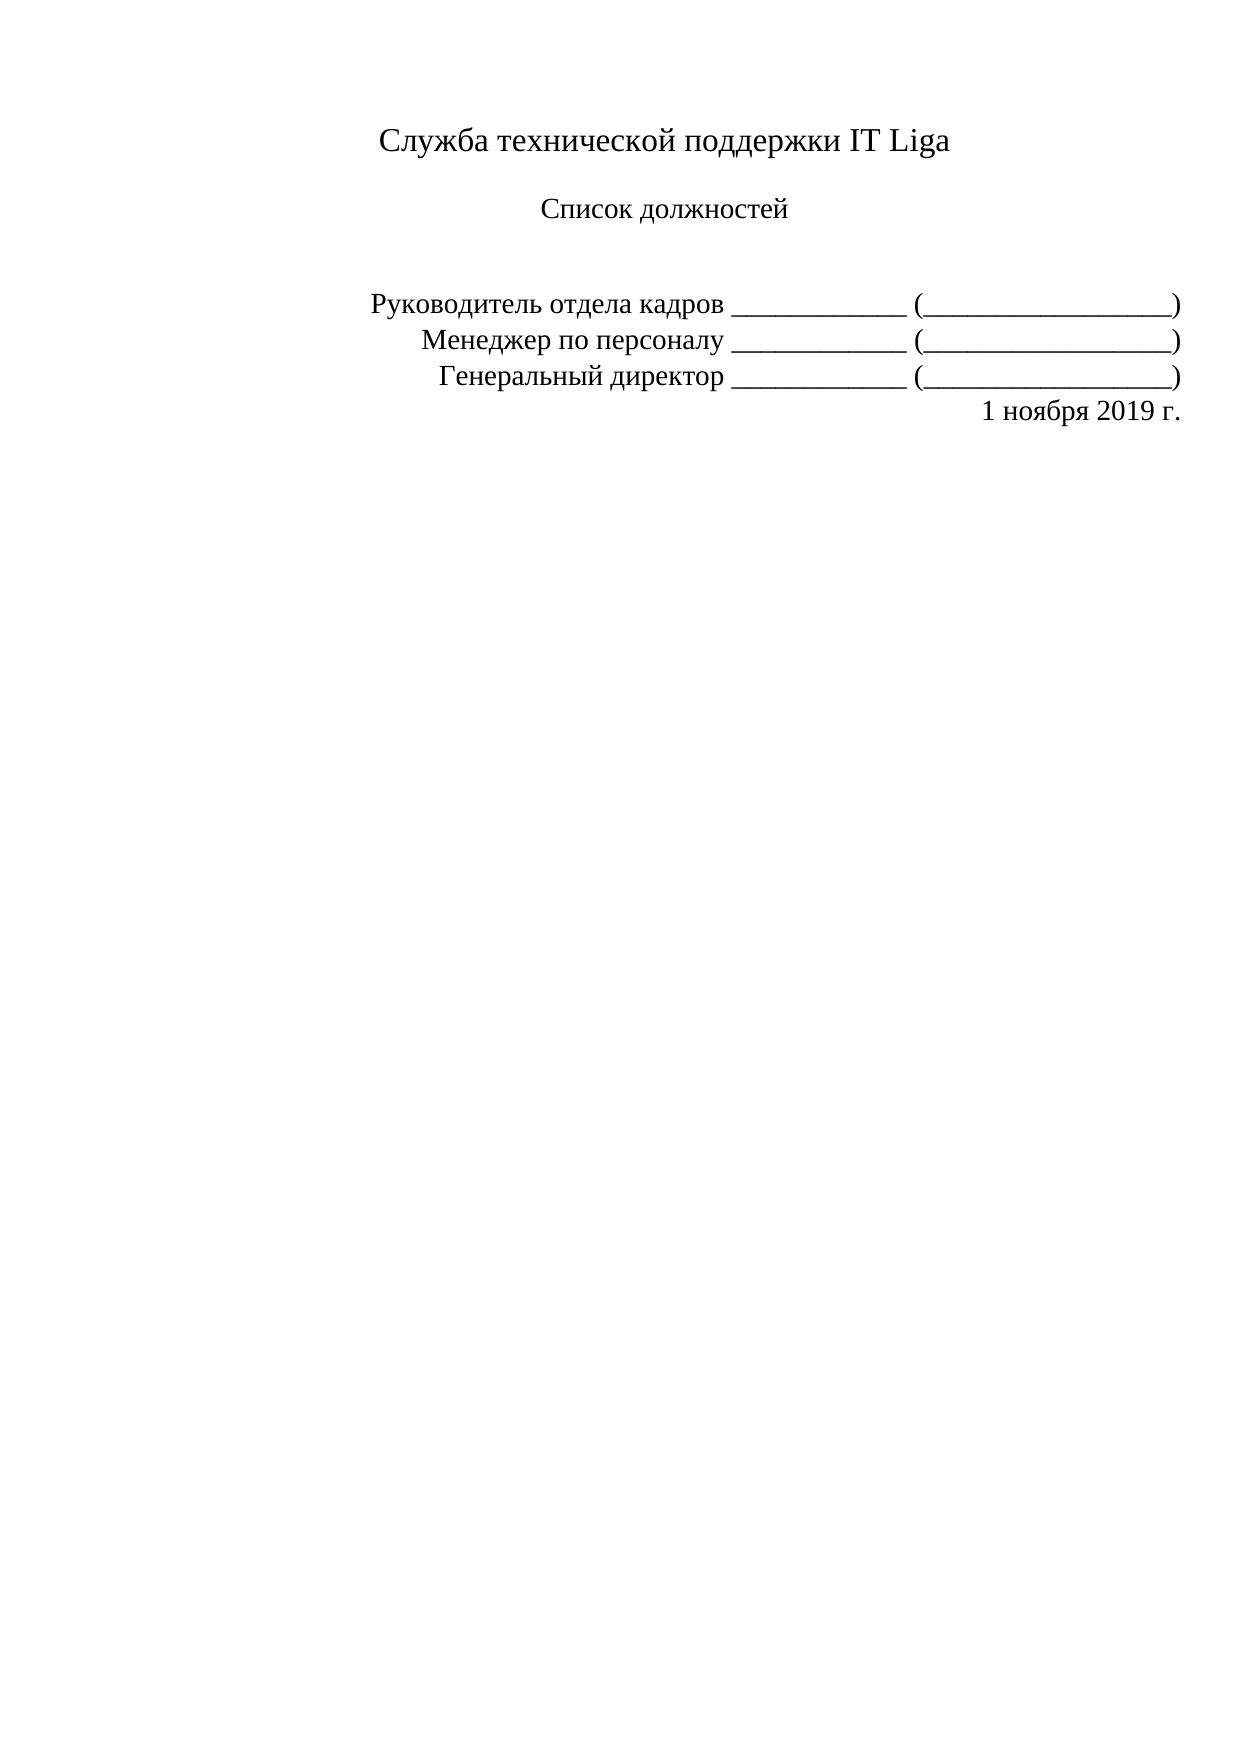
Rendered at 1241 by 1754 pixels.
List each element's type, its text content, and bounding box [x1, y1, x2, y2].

text Генеральный директор ____________ (_________________) [148, 358, 1181, 391]
text Руководитель отдела кадров ____________ (_________________) [148, 287, 1181, 320]
text Список должностей [148, 191, 1181, 224]
text Служба технической поддержки IT Liga [148, 120, 1181, 158]
text 1 ноября 2019 г. [148, 393, 1181, 427]
text Менеджер по персоналу ____________ (_________________) [148, 322, 1181, 356]
